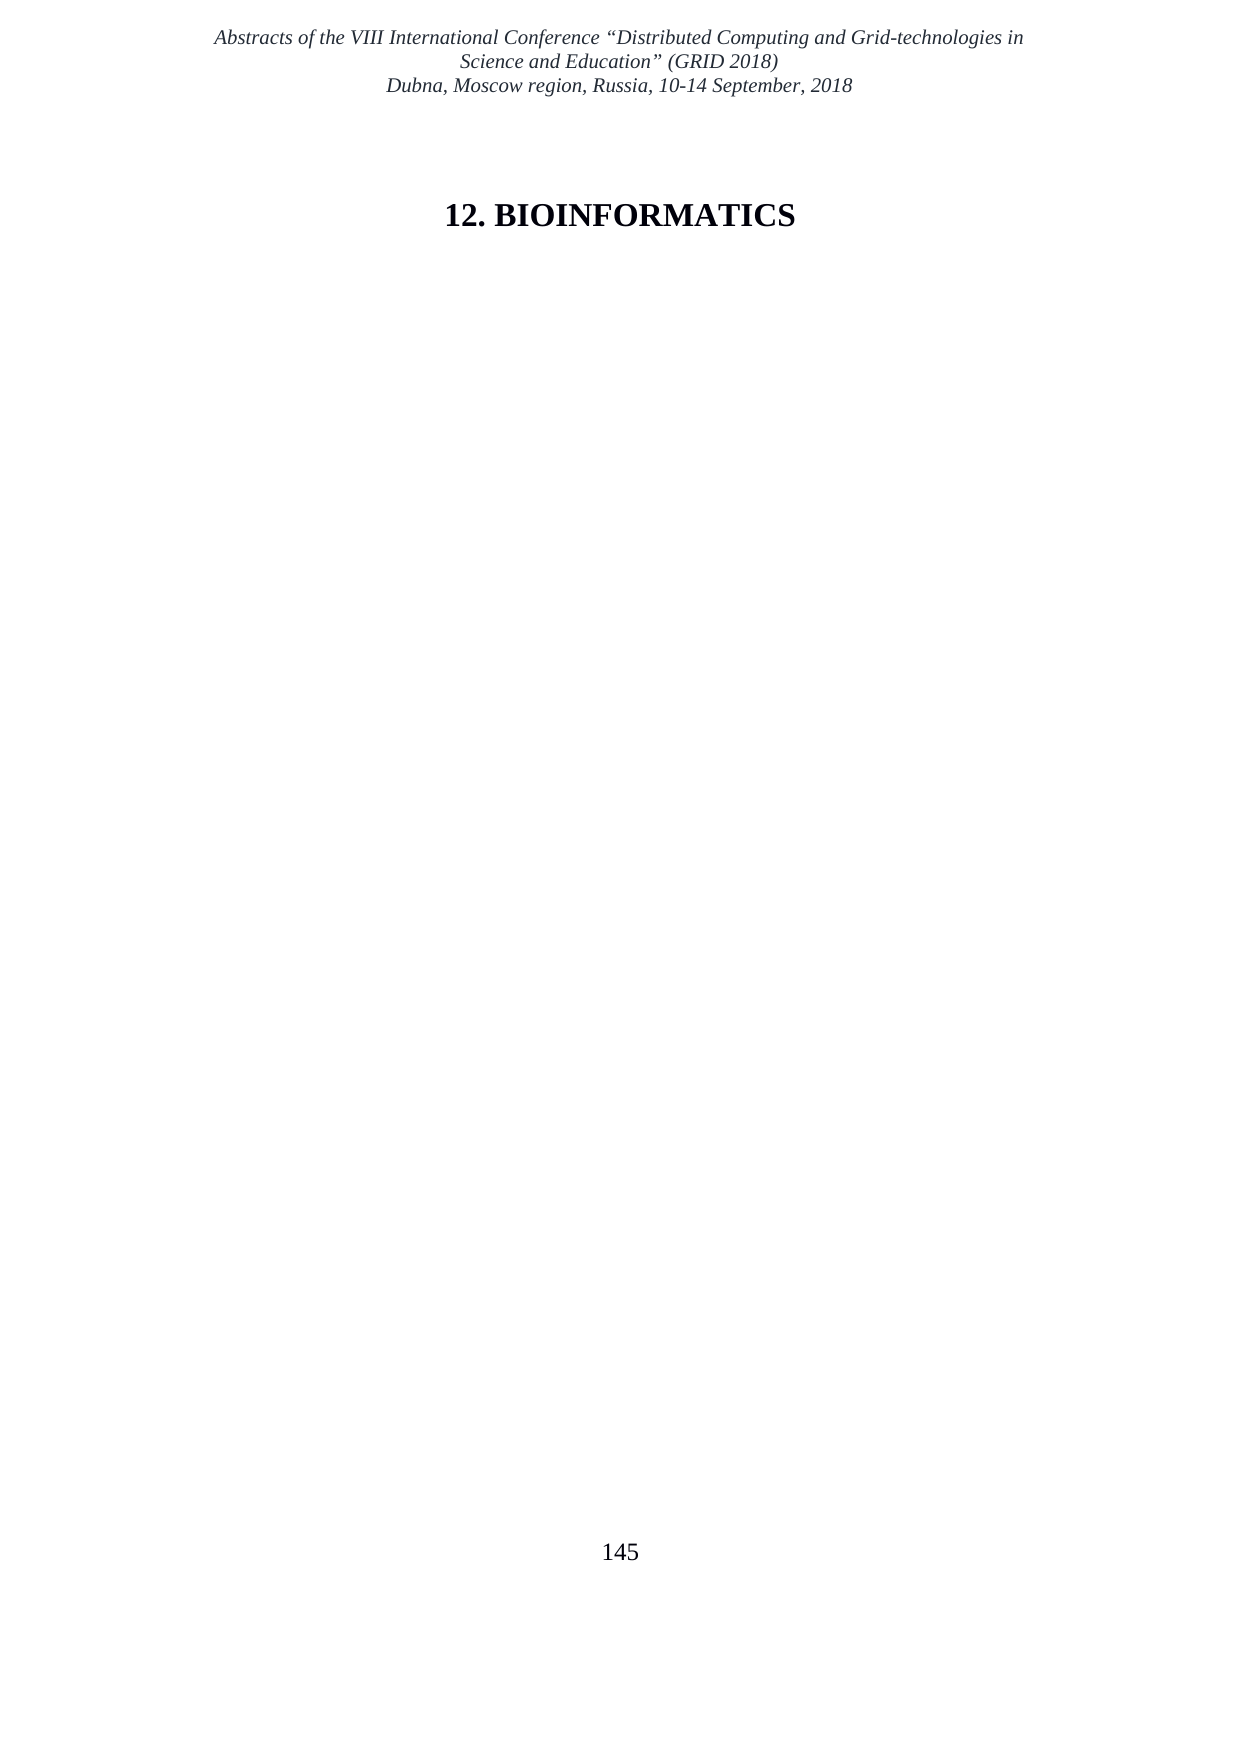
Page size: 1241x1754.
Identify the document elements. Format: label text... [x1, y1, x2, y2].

title 12. Bioinformatics [195, 195, 1045, 233]
